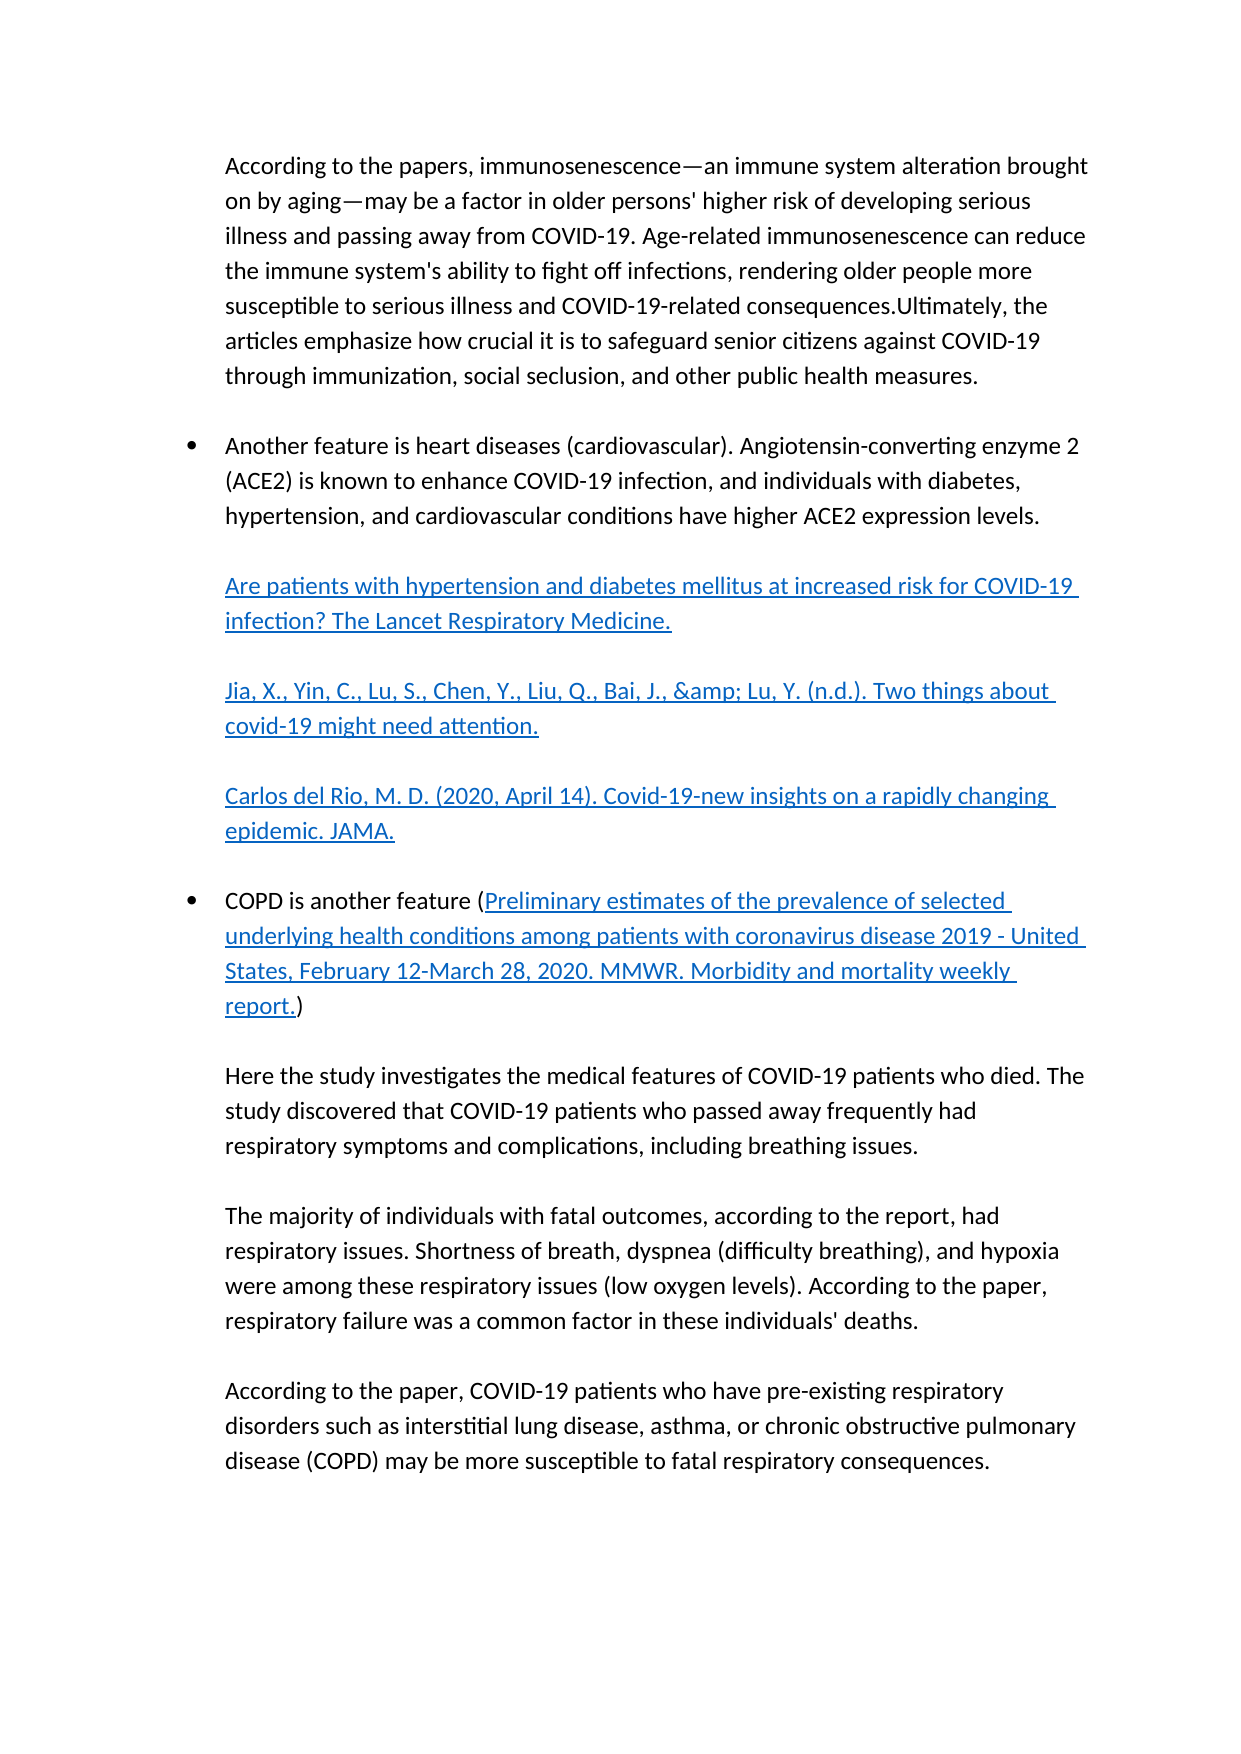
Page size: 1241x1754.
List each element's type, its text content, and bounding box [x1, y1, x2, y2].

list Jia, X., Yin, C., Lu, S., Chen, Y., Liu, Q., Bai, J., &amp; Lu, Y. (n.d.). Two things about covid-19 might need attention. [225, 675, 1090, 741]
list Another feature is heart diseases (cardiovascular). Angiotensin-converting enzyme 2 (ACE2) is known to enhance COVID-19 infection, and individuals with diabetes, hypertension, and cardiovascular conditions have higher ACE2 expression levels. [187, 430, 1090, 531]
list Are patients with hypertension and diabetes mellitus at increased risk for COVID-19 infection? The Lancet Respiratory Medicine. [225, 570, 1090, 636]
list The majority of individuals with fatal outcomes, according to the report, had respiratory issues. Shortness of breath, dyspnea (difficulty breathing), and hypoxia were among these respiratory issues (low oxygen levels). According to the paper, respiratory failure was a common factor in these individuals' deaths. [225, 1200, 1090, 1336]
list Here the study investigates the medical features of COVID-19 patients who died. The study discovered that COVID-19 patients who passed away frequently had respiratory symptoms and complications, including breathing issues. [225, 1060, 1090, 1161]
list COPD is another feature (Preliminary estimates of the prevalence of selected underlying health conditions among patients with coronavirus disease 2019 - United States, February 12-March 28, 2020. MMWR. Morbidity and mortality weekly report.) [187, 885, 1090, 1021]
list According to the paper, COVID-19 patients who have pre-existing respiratory disorders such as interstitial lung disease, asthma, or chronic obstructive pulmonary disease (COPD) may be more susceptible to fatal respiratory consequences. [225, 1375, 1090, 1476]
list Carlos del Rio, M. D. (2020, April 14). Covid-19-new insights on a rapidly changing epidemic. JAMA. [225, 780, 1090, 846]
list According to the papers, immunosenescence—an immune system alteration brought on by aging—may be a factor in older persons' higher risk of developing serious illness and passing away from COVID-19. Age-related immunosenescence can reduce the immune system's ability to fight off infections, rendering older people more susceptible to serious illness and COVID-19-related consequences.Ultimately, the articles emphasize how crucial it is to safeguard senior citizens against COVID-19 through immunization, social seclusion, and other public health measures. [225, 150, 1090, 391]
